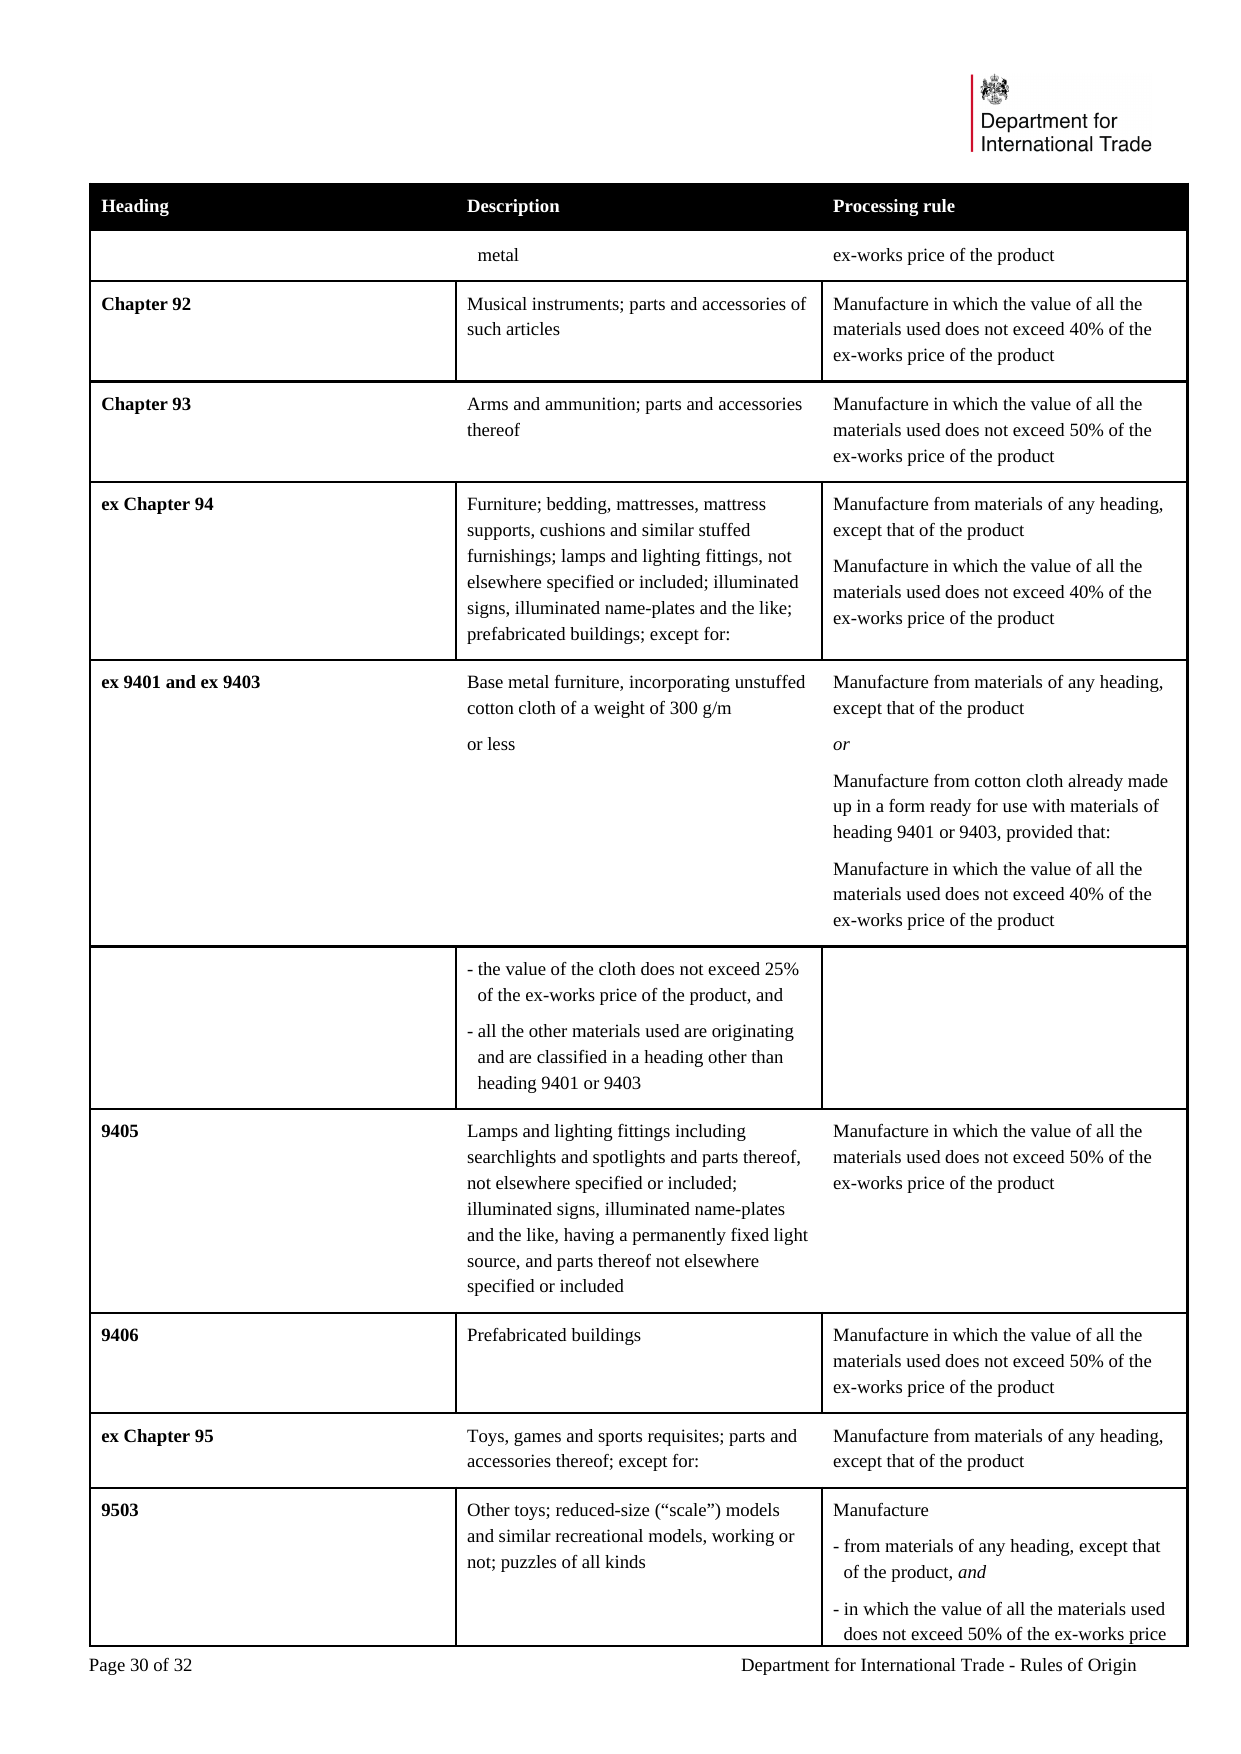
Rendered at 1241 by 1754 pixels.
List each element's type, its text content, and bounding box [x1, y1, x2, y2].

table_cell Lamps and lighting fittings including searchlights and spotlights and parts thereof, not elsewhere specified or included; illuminated signs, illuminated name-plates and the like, having a permanently fixed light source, and parts thereof not elsewhere specified or included [456, 1110, 822, 1312]
table_cell ex Chapter 94 [91, 483, 455, 659]
table_cell Chapter 92 [91, 282, 455, 380]
table_cell Manufacture from materials of any heading, except that of the product Manufacture in which the value of all the materials used does not exceed 40% of the ex-works price of the product [823, 483, 1186, 659]
table_cell Arms and ammunition; parts and accessories thereof [456, 383, 822, 481]
table_cell 9405 [91, 1110, 456, 1312]
table_cell Manufacture from materials of any heading, except that of the product [822, 1414, 1186, 1487]
table_cell 9503 [91, 1489, 455, 1645]
table_header Processing rule [822, 185, 1186, 231]
table_cell - Of base metal, whether or not gold- or silver-plated, or of metal clad with precious metal [456, 231, 822, 280]
table_cell Toys, games and sports requisites; parts and accessories thereof; except for: [456, 1414, 822, 1487]
table_cell Furniture; bedding, mattresses, mattress supports, cushions and similar stuffed furnishings; lamps and lighting fittings, not elsewhere specified or included; illuminated signs, illuminated name-plates and the like; prefabricated buildings; except for: [457, 483, 821, 659]
table_header Description [456, 185, 822, 231]
table_header Heading [91, 185, 456, 231]
table_cell Manufacture in which the value of all the materials used does not exceed 50% of the ex-works price of the product [822, 383, 1186, 481]
table_cell Musical instruments; parts and accessories of such articles [457, 282, 821, 380]
table_cell Manufacture in which the value of all the materials used does not exceed 50% of the ex-works price of the product [822, 1110, 1186, 1312]
table_cell ex Chapter 95 [91, 1414, 456, 1487]
table_cell [91, 948, 455, 1108]
table_cell [91, 231, 456, 280]
table_cell Prefabricated buildings [457, 1314, 821, 1412]
table_cell - the value of the cloth does not exceed 25% of the ex-works price of the product, and - all the other materials used are originating and are classified in a heading other than heading 9401 or 9403 [457, 948, 821, 1108]
picture [969, 73, 1152, 153]
table_cell 9406 [91, 1314, 455, 1412]
table_cell ex 9401 and ex 9403 [91, 661, 456, 945]
table_cell [823, 948, 1186, 1108]
table_cell Chapter 93 [91, 383, 456, 481]
table_cell Manufacture from materials of any heading, except that of the product or Manufacture from cotton cloth already made up in a form ready for use with materials of heading 9401 or 9403, provided that: Manufacture in which the value of all the materials used does not exceed 40% of the ex-works price of the product [822, 661, 1186, 945]
table_cell Base metal furniture, incorporating unstuffed cotton cloth of a weight of 300 g/m or less [456, 661, 822, 945]
table_cell Manufacture in which the value of all the materials used does not exceed 40% of the ex-works price of the product [822, 231, 1186, 280]
table_cell Manufacture in which the value of all the materials used does not exceed 40% of the ex-works price of the product [823, 282, 1186, 380]
table_cell Other toys; reduced-size (“scale”) models and similar recreational models, working or not; puzzles of all kinds [457, 1489, 821, 1645]
table_cell Manufacture in which the value of all the materials used does not exceed 50% of the ex-works price of the product [823, 1314, 1186, 1412]
